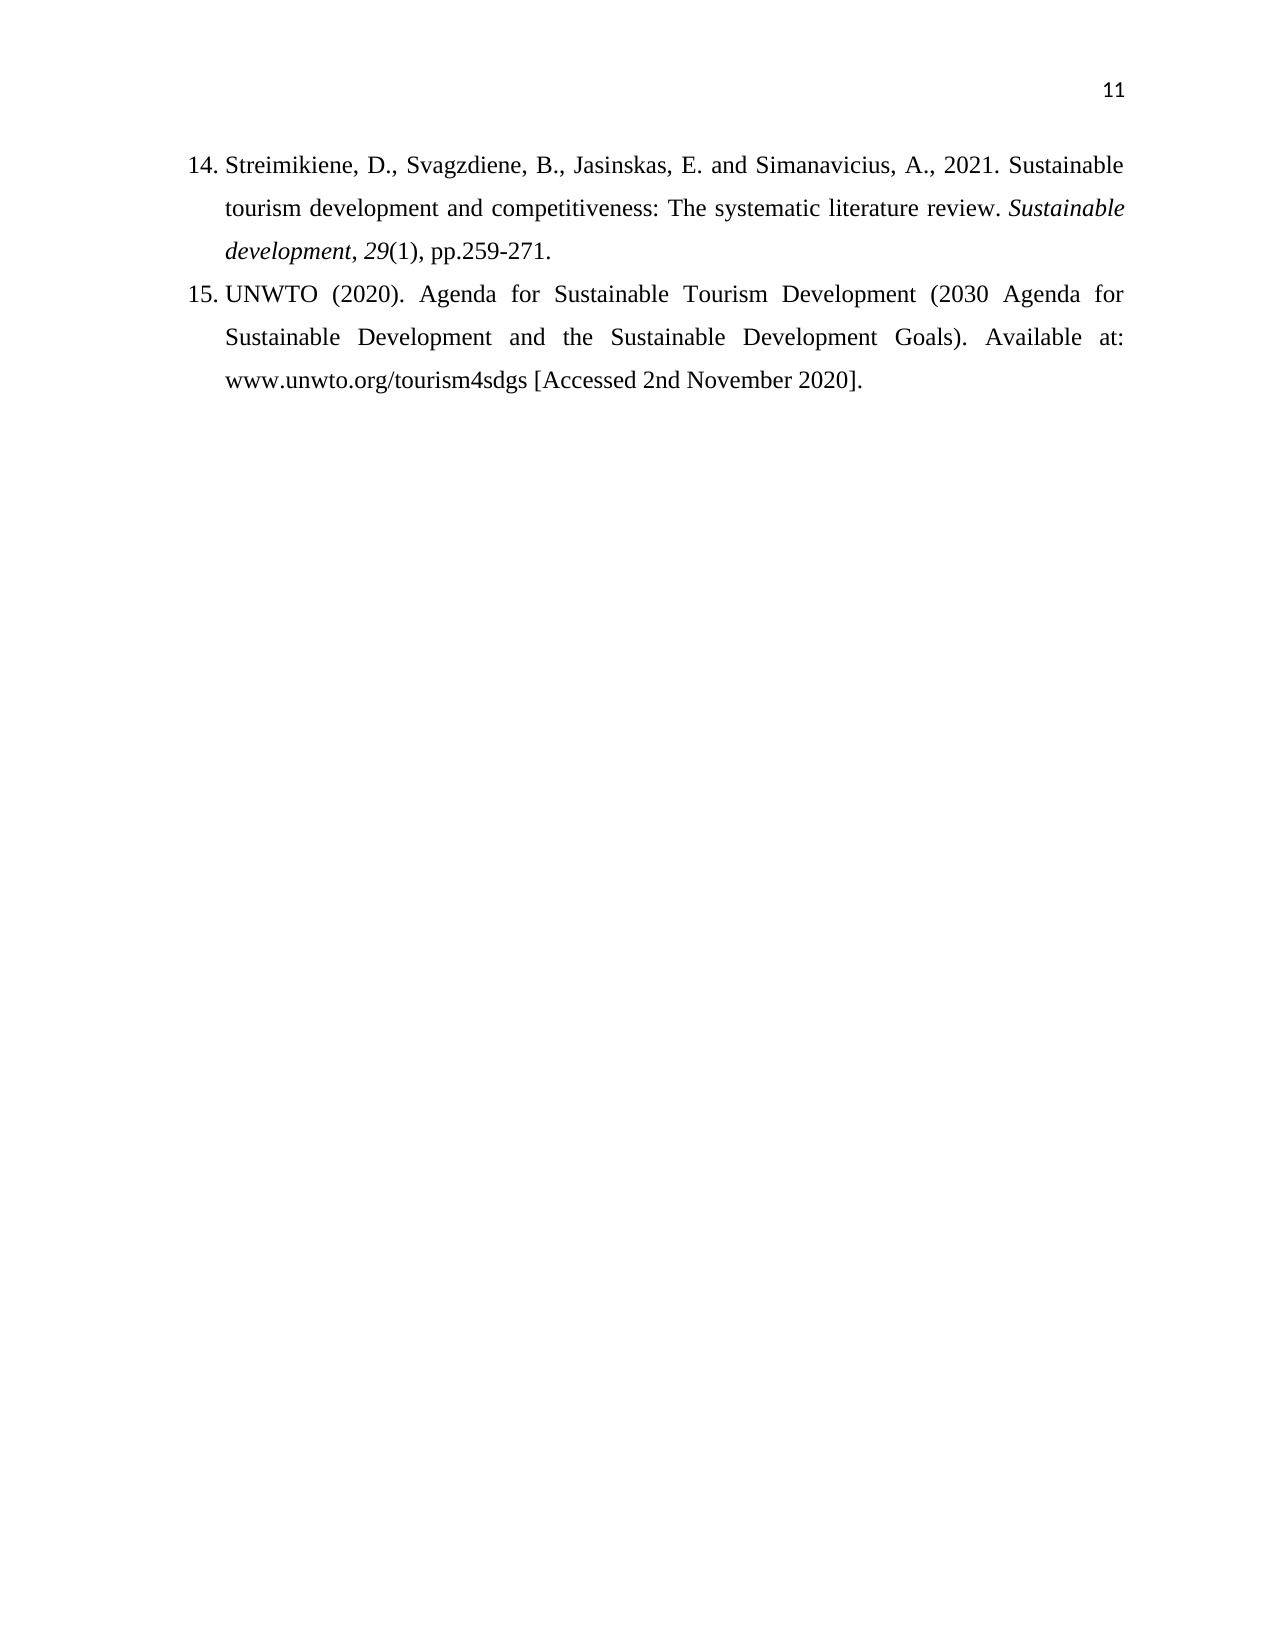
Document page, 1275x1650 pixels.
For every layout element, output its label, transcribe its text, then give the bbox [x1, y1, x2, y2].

list UNWTO (2020). Agenda for Sustainable Tourism Development (2030 Agenda for Sustainable Development and the Sustainable Development Goals). Available at: www.unwto.org/tourism4sdgs [Accessed 2nd November 2020]. [187, 279, 1125, 394]
list Streimikiene, D., Svagzdiene, B., Jasinskas, E. and Simanavicius, A., 2021. Sustainable tourism development and competitiveness: The systematic literature review. Sustainable development, 29(1), pp.259-271. [187, 150, 1125, 265]
